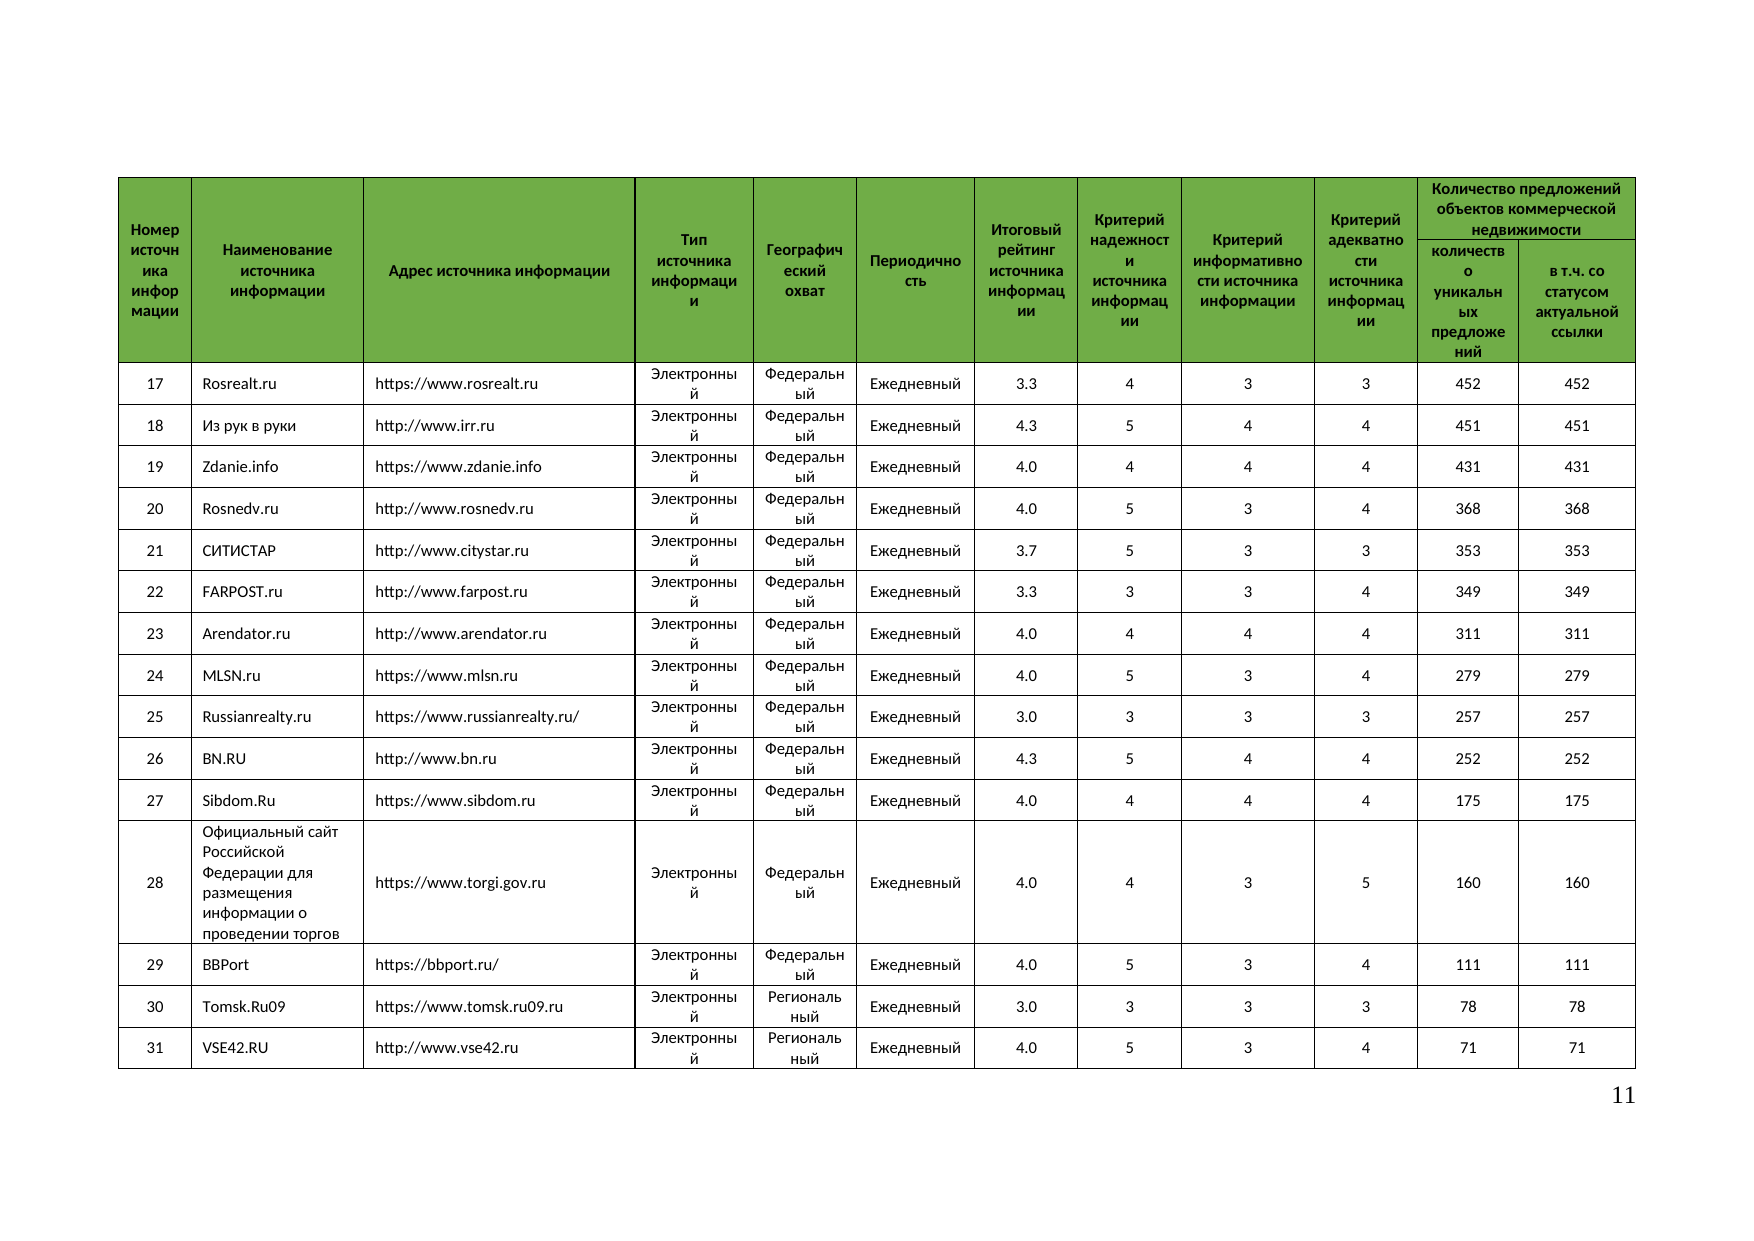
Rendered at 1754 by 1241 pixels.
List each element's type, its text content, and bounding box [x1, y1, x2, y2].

table_cell 3 [1182, 655, 1314, 695]
table_cell 451 [1418, 405, 1518, 445]
table_cell 452 [1519, 363, 1635, 404]
table_cell Региональный [754, 986, 856, 1027]
table_cell 3 [1182, 986, 1314, 1027]
table_cell 4 [1078, 613, 1181, 654]
table_cell Tomsk.Ru09 [192, 986, 363, 1027]
table_cell 4 [1315, 405, 1417, 445]
table_cell 279 [1519, 655, 1635, 695]
table_cell 5 [1078, 405, 1181, 445]
table_cell 4 [1315, 571, 1417, 612]
table_cell Электронный [636, 655, 753, 695]
table_cell 160 [1418, 821, 1518, 943]
table_cell Rosnedv.ru [192, 488, 363, 529]
table_cell Ежедневный [857, 738, 974, 779]
table_cell 160 [1519, 821, 1635, 943]
table_cell 252 [1418, 738, 1518, 779]
table_cell 349 [1519, 571, 1635, 612]
table_cell 3 [1182, 571, 1314, 612]
table_cell 4 [1315, 446, 1417, 487]
table_cell 31 [119, 1028, 191, 1068]
table_cell 3 [1315, 696, 1417, 737]
table_cell http://www.bn.ru [364, 738, 634, 779]
table_cell https://www.mlsn.ru [364, 655, 634, 695]
table_cell Arendator.ru [192, 613, 363, 654]
table_cell 4.3 [975, 405, 1077, 445]
table_cell 3 [1078, 696, 1181, 737]
table_header Количество предложений объектов коммерческой недвижимости [1418, 178, 1635, 239]
table_cell 279 [1418, 655, 1518, 695]
table_cell 78 [1519, 986, 1635, 1027]
table_cell 4 [1315, 738, 1417, 779]
table_cell 5 [1078, 530, 1181, 570]
table_cell Ежедневный [857, 1028, 974, 1068]
table_cell 5 [1315, 821, 1417, 943]
table_cell Электронный [636, 780, 753, 820]
table_cell 3 [1078, 571, 1181, 612]
table_header Итоговый рейтинг источника информации [975, 178, 1077, 362]
table_header Критерий информативности источника информации [1182, 178, 1314, 362]
table_cell 175 [1418, 780, 1518, 820]
table_cell Федеральный [754, 488, 856, 529]
table_cell Электронный [636, 1028, 753, 1068]
table_cell 5 [1078, 1028, 1181, 1068]
table_cell Федеральный [754, 738, 856, 779]
table_cell 451 [1519, 405, 1635, 445]
table_cell 24 [119, 655, 191, 695]
table_cell 311 [1519, 613, 1635, 654]
table_cell 4.0 [975, 821, 1077, 943]
table_cell 3 [1315, 530, 1417, 570]
table_header Критерий адекватности источника информации [1315, 178, 1417, 362]
table_cell BBPort [192, 944, 363, 985]
table_cell 5 [1078, 488, 1181, 529]
table_cell Ежедневный [857, 821, 974, 943]
table_cell 3 [1182, 488, 1314, 529]
table_cell 353 [1519, 530, 1635, 570]
table_cell Ежедневный [857, 655, 974, 695]
table_cell Федеральный [754, 613, 856, 654]
table_cell Электронный [636, 571, 753, 612]
table_cell 4.0 [975, 488, 1077, 529]
table_cell 27 [119, 780, 191, 820]
table_cell Федеральный [754, 571, 856, 612]
table_cell 30 [119, 986, 191, 1027]
table_cell Официальный сайт Российской Федерации для размещения информации о проведении торгов [192, 821, 363, 943]
table_cell 5 [1078, 738, 1181, 779]
table_cell Электронный [636, 696, 753, 737]
table_cell 431 [1418, 446, 1518, 487]
table_cell 23 [119, 613, 191, 654]
table_cell http://www.irr.ru [364, 405, 634, 445]
table_cell https://www.sibdom.ru [364, 780, 634, 820]
table_cell 257 [1519, 696, 1635, 737]
table_cell 452 [1418, 363, 1518, 404]
table_cell Федеральный [754, 446, 856, 487]
table_cell 431 [1519, 446, 1635, 487]
table_cell Электронный [636, 738, 753, 779]
table_cell 368 [1418, 488, 1518, 529]
table_cell 3.0 [975, 986, 1077, 1027]
table_cell Электронный [636, 405, 753, 445]
table_header Адрес источника информации [364, 178, 634, 362]
table_cell 4 [1315, 780, 1417, 820]
table_cell http://www.vse42.ru [364, 1028, 634, 1068]
table_cell количество уникальных предложений [1418, 240, 1518, 362]
table_cell 111 [1519, 944, 1635, 985]
table_header Периодичность [857, 178, 974, 362]
table_cell 18 [119, 405, 191, 445]
table_cell Федеральный [754, 944, 856, 985]
table_cell 4.0 [975, 446, 1077, 487]
table_cell Федеральный [754, 821, 856, 943]
table_cell Федеральный [754, 530, 856, 570]
table_cell 4.0 [975, 944, 1077, 985]
table_cell 4.0 [975, 780, 1077, 820]
table_cell СИТИСТАР [192, 530, 363, 570]
table_cell 353 [1418, 530, 1518, 570]
table_cell FARPOST.ru [192, 571, 363, 612]
table_cell Электронный [636, 944, 753, 985]
table_cell 4 [1315, 488, 1417, 529]
table_cell MLSN.ru [192, 655, 363, 695]
table_cell Региональный [754, 1028, 856, 1068]
table_cell 4 [1078, 821, 1181, 943]
table_cell 17 [119, 363, 191, 404]
table_cell 3 [1182, 944, 1314, 985]
table_cell 4.3 [975, 738, 1077, 779]
table_cell Ежедневный [857, 405, 974, 445]
table_cell 28 [119, 821, 191, 943]
table_cell http://www.arendator.ru [364, 613, 634, 654]
table_cell 26 [119, 738, 191, 779]
table_cell Russianrealty.ru [192, 696, 363, 737]
table_cell Федеральный [754, 405, 856, 445]
table_cell 4 [1315, 613, 1417, 654]
table_cell 257 [1418, 696, 1518, 737]
table_cell https://www.tomsk.ru09.ru [364, 986, 634, 1027]
table_cell 3.3 [975, 571, 1077, 612]
table_cell 311 [1418, 613, 1518, 654]
table_cell 78 [1418, 986, 1518, 1027]
table_cell 3 [1182, 530, 1314, 570]
table_cell 4 [1182, 738, 1314, 779]
table_cell http://www.citystar.ru [364, 530, 634, 570]
table_cell 19 [119, 446, 191, 487]
table_cell 4 [1315, 1028, 1417, 1068]
table_header Номер источника информации [119, 178, 191, 362]
table_cell Электронный [636, 446, 753, 487]
table_cell https://www.torgi.gov.ru [364, 821, 634, 943]
table_cell Ежедневный [857, 363, 974, 404]
table_cell 4 [1182, 780, 1314, 820]
table_cell 4 [1182, 613, 1314, 654]
table_cell Ежедневный [857, 986, 974, 1027]
table_cell https://bbport.ru/ [364, 944, 634, 985]
table_cell Zdanie.info [192, 446, 363, 487]
table_cell 3 [1182, 821, 1314, 943]
table_cell 3 [1315, 986, 1417, 1027]
table_cell 5 [1078, 944, 1181, 985]
table_cell Федеральный [754, 696, 856, 737]
table_cell Sibdom.Ru [192, 780, 363, 820]
table_cell https://www.rosrealt.ru [364, 363, 634, 404]
table_cell 111 [1418, 944, 1518, 985]
table_cell https://www.zdanie.info [364, 446, 634, 487]
table_cell Ежедневный [857, 780, 974, 820]
table_cell Ежедневный [857, 446, 974, 487]
table_cell Ежедневный [857, 944, 974, 985]
table_cell 4 [1315, 944, 1417, 985]
table_cell в т.ч. со статусом актуальной ссылки [1519, 240, 1635, 362]
table_cell 3.0 [975, 696, 1077, 737]
table_cell 4.0 [975, 613, 1077, 654]
table_cell 25 [119, 696, 191, 737]
table_cell Электронный [636, 986, 753, 1027]
table_cell 4.0 [975, 1028, 1077, 1068]
table_cell 349 [1418, 571, 1518, 612]
table_cell 4 [1315, 655, 1417, 695]
table_header Критерий надежности источника информации [1078, 178, 1181, 362]
table_cell Ежедневный [857, 530, 974, 570]
table_cell Ежедневный [857, 571, 974, 612]
table_cell Электронный [636, 530, 753, 570]
table_cell 3 [1182, 363, 1314, 404]
table_cell 3 [1078, 986, 1181, 1027]
table_cell VSE42.RU [192, 1028, 363, 1068]
table_cell Электронный [636, 613, 753, 654]
table_cell Федеральный [754, 780, 856, 820]
table_cell Электронный [636, 363, 753, 404]
table_cell 71 [1418, 1028, 1518, 1068]
table_cell Электронный [636, 821, 753, 943]
table_cell 4 [1182, 446, 1314, 487]
table_cell 20 [119, 488, 191, 529]
table_cell 4.0 [975, 655, 1077, 695]
table_cell http://www.farpost.ru [364, 571, 634, 612]
table_header Географический охват [754, 178, 856, 362]
table_cell Федеральный [754, 655, 856, 695]
table_header Тип источника информации [636, 178, 753, 362]
table_cell 3 [1182, 1028, 1314, 1068]
table_cell 175 [1519, 780, 1635, 820]
table_cell 29 [119, 944, 191, 985]
table_cell Из рук в руки [192, 405, 363, 445]
table_cell https://www.russianrealty.ru/ [364, 696, 634, 737]
table_cell 5 [1078, 655, 1181, 695]
table_cell 3 [1182, 696, 1314, 737]
table_cell 252 [1519, 738, 1635, 779]
table_cell 4 [1078, 446, 1181, 487]
table_cell 21 [119, 530, 191, 570]
table_cell 22 [119, 571, 191, 612]
table_cell 4 [1182, 405, 1314, 445]
table_cell 71 [1519, 1028, 1635, 1068]
table_cell BN.RU [192, 738, 363, 779]
table_cell Rosrealt.ru [192, 363, 363, 404]
table_cell Ежедневный [857, 613, 974, 654]
table_cell Ежедневный [857, 488, 974, 529]
table_cell Электронный [636, 488, 753, 529]
table_cell http://www.rosnedv.ru [364, 488, 634, 529]
table_cell 3 [1315, 363, 1417, 404]
table_cell 4 [1078, 363, 1181, 404]
table_cell Федеральный [754, 363, 856, 404]
table_cell 3.7 [975, 530, 1077, 570]
table_cell 368 [1519, 488, 1635, 529]
table_cell 4 [1078, 780, 1181, 820]
table_header Наименование источника информации [192, 178, 363, 362]
table_cell Ежедневный [857, 696, 974, 737]
table_cell 3.3 [975, 363, 1077, 404]
